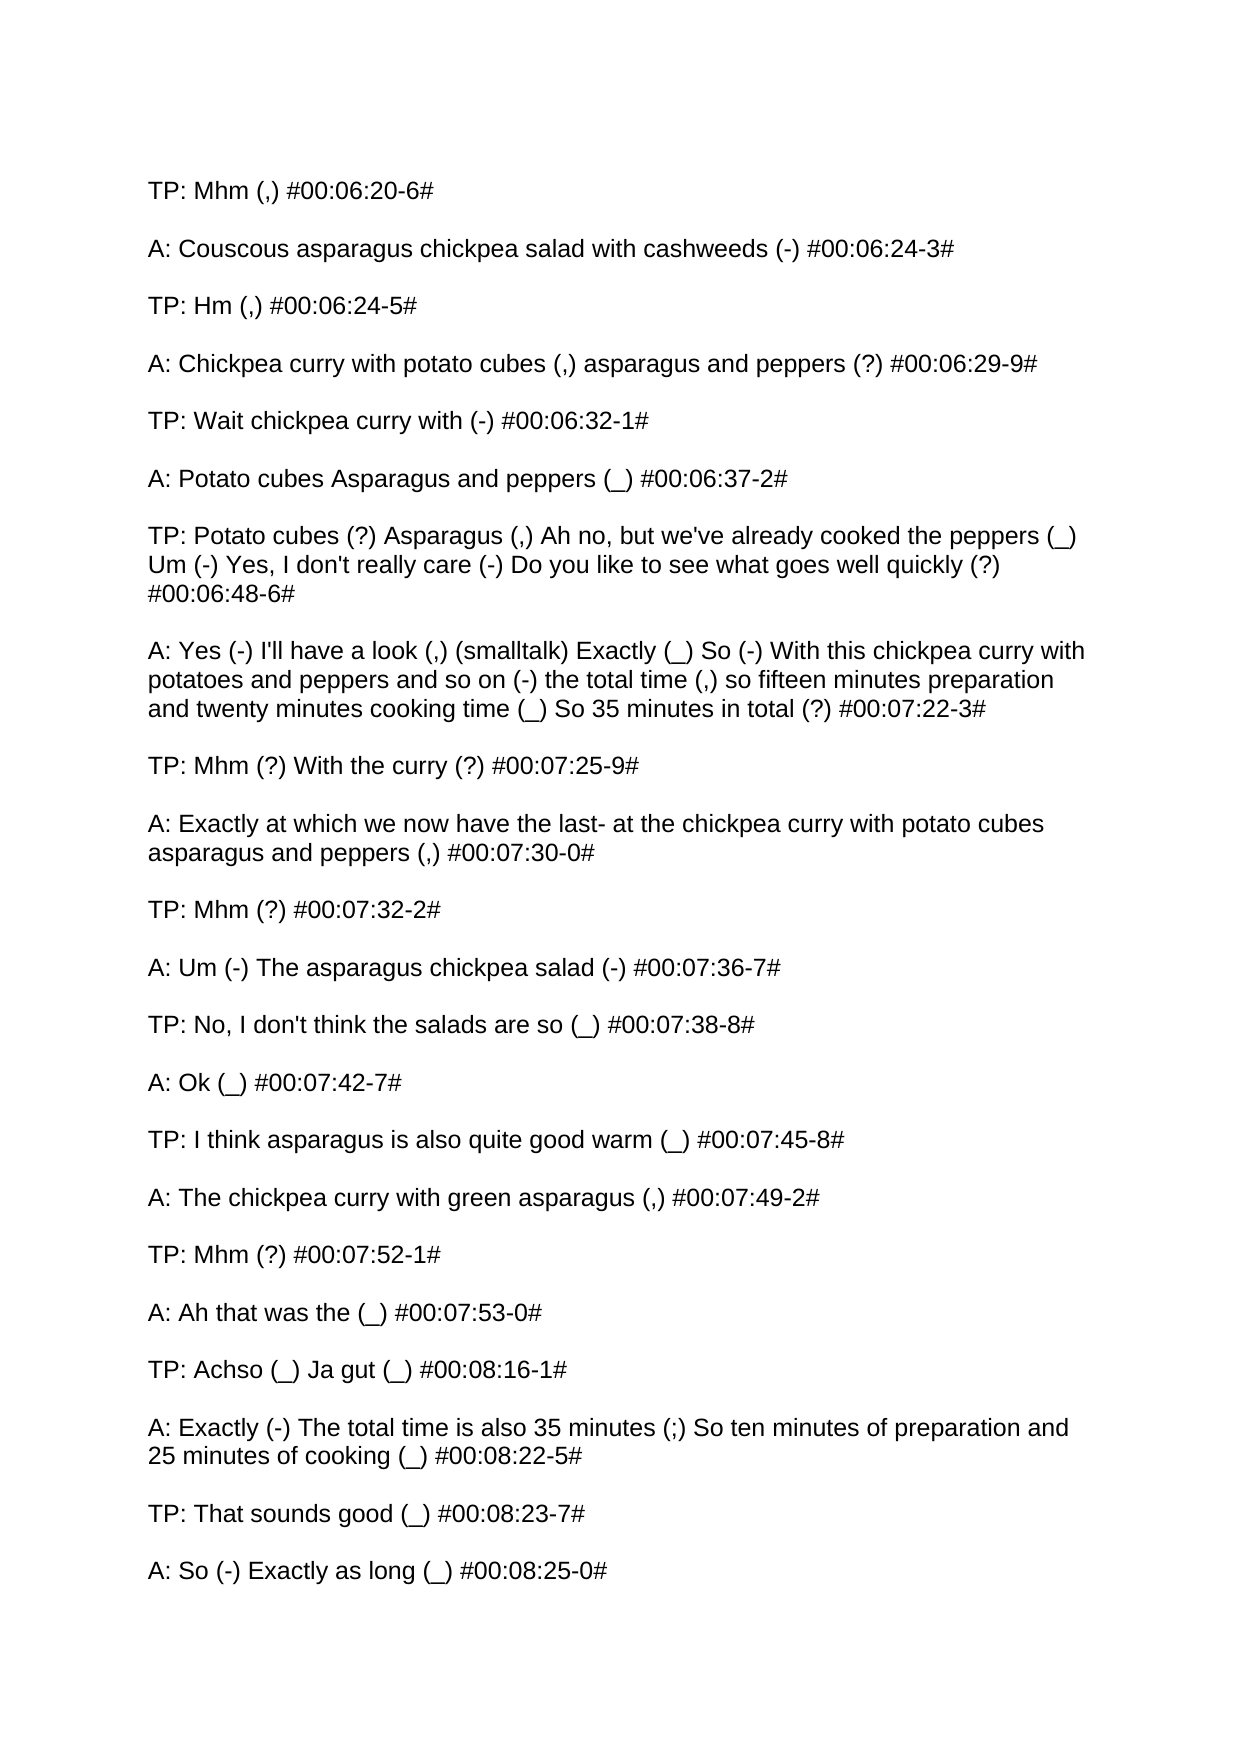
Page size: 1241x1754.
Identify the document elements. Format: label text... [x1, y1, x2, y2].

text TP: I think asparagus is also quite good warm (_) #00:07:45-8# [148, 1125, 1093, 1154]
text A: Um (-) The asparagus chickpea salad (-) #00:07:36-7# [148, 953, 1093, 981]
text A: Couscous asparagus chickpea salad with cashweeds (-) #00:06:24-3# [148, 234, 1093, 263]
text TP: Mhm (,) #00:06:20-6# [148, 176, 1093, 205]
text TP: Potato cubes (?) Asparagus (,) Ah no, but we've already cooked the peppers (_) Um (-) Yes, I don't really care (-) Do you like to see what goes well quickly (?) #00:06:48-6# [148, 521, 1093, 608]
text A: Potato cubes Asparagus and peppers (_) #00:06:37-2# [148, 464, 1093, 493]
text A: Exactly at which we now have the last- at the chickpea curry with potato cubes asparagus and peppers (,) #00:07:30-0# [148, 809, 1093, 866]
text TP: Wait chickpea curry with (-) #00:06:32-1# [148, 406, 1093, 435]
text A: The chickpea curry with green asparagus (,) #00:07:49-2# [148, 1183, 1093, 1211]
text TP: Achso (_) Ja gut (_) #00:08:16-1# [148, 1355, 1093, 1384]
text A: Yes (-) I'll have a look (,) (smalltalk) Exactly (_) So (-) With this chickpea curry with potatoes and peppers and so on (-) the total time (,) so fifteen minutes preparation and twenty minutes cooking time (_) So 35 minutes in total (?) #00:07:22-3# [148, 636, 1093, 723]
text A: So (-) Exactly as long (_) #00:08:25-0# [148, 1556, 1093, 1585]
text A: Exactly (-) The total time is also 35 minutes (;) So ten minutes of preparation and 25 minutes of cooking (_) #00:08:22-5# [148, 1413, 1093, 1470]
text A: Ok (_) #00:07:42-7# [148, 1068, 1093, 1096]
text TP: Mhm (?) #00:07:52-1# [148, 1240, 1093, 1269]
text A: Ah that was the (_) #00:07:53-0# [148, 1298, 1093, 1326]
text A: Chickpea curry with potato cubes (,) asparagus and peppers (?) #00:06:29-9# [148, 349, 1093, 378]
text TP: Mhm (?) #00:07:32-2# [148, 895, 1093, 924]
text TP: No, I don't think the salads are so (_) #00:07:38-8# [148, 1010, 1093, 1039]
text TP: Hm (,) #00:06:24-5# [148, 291, 1093, 320]
text TP: That sounds good (_) #00:08:23-7# [148, 1499, 1093, 1528]
text TP: Mhm (?) With the curry (?) #00:07:25-9# [148, 751, 1093, 780]
